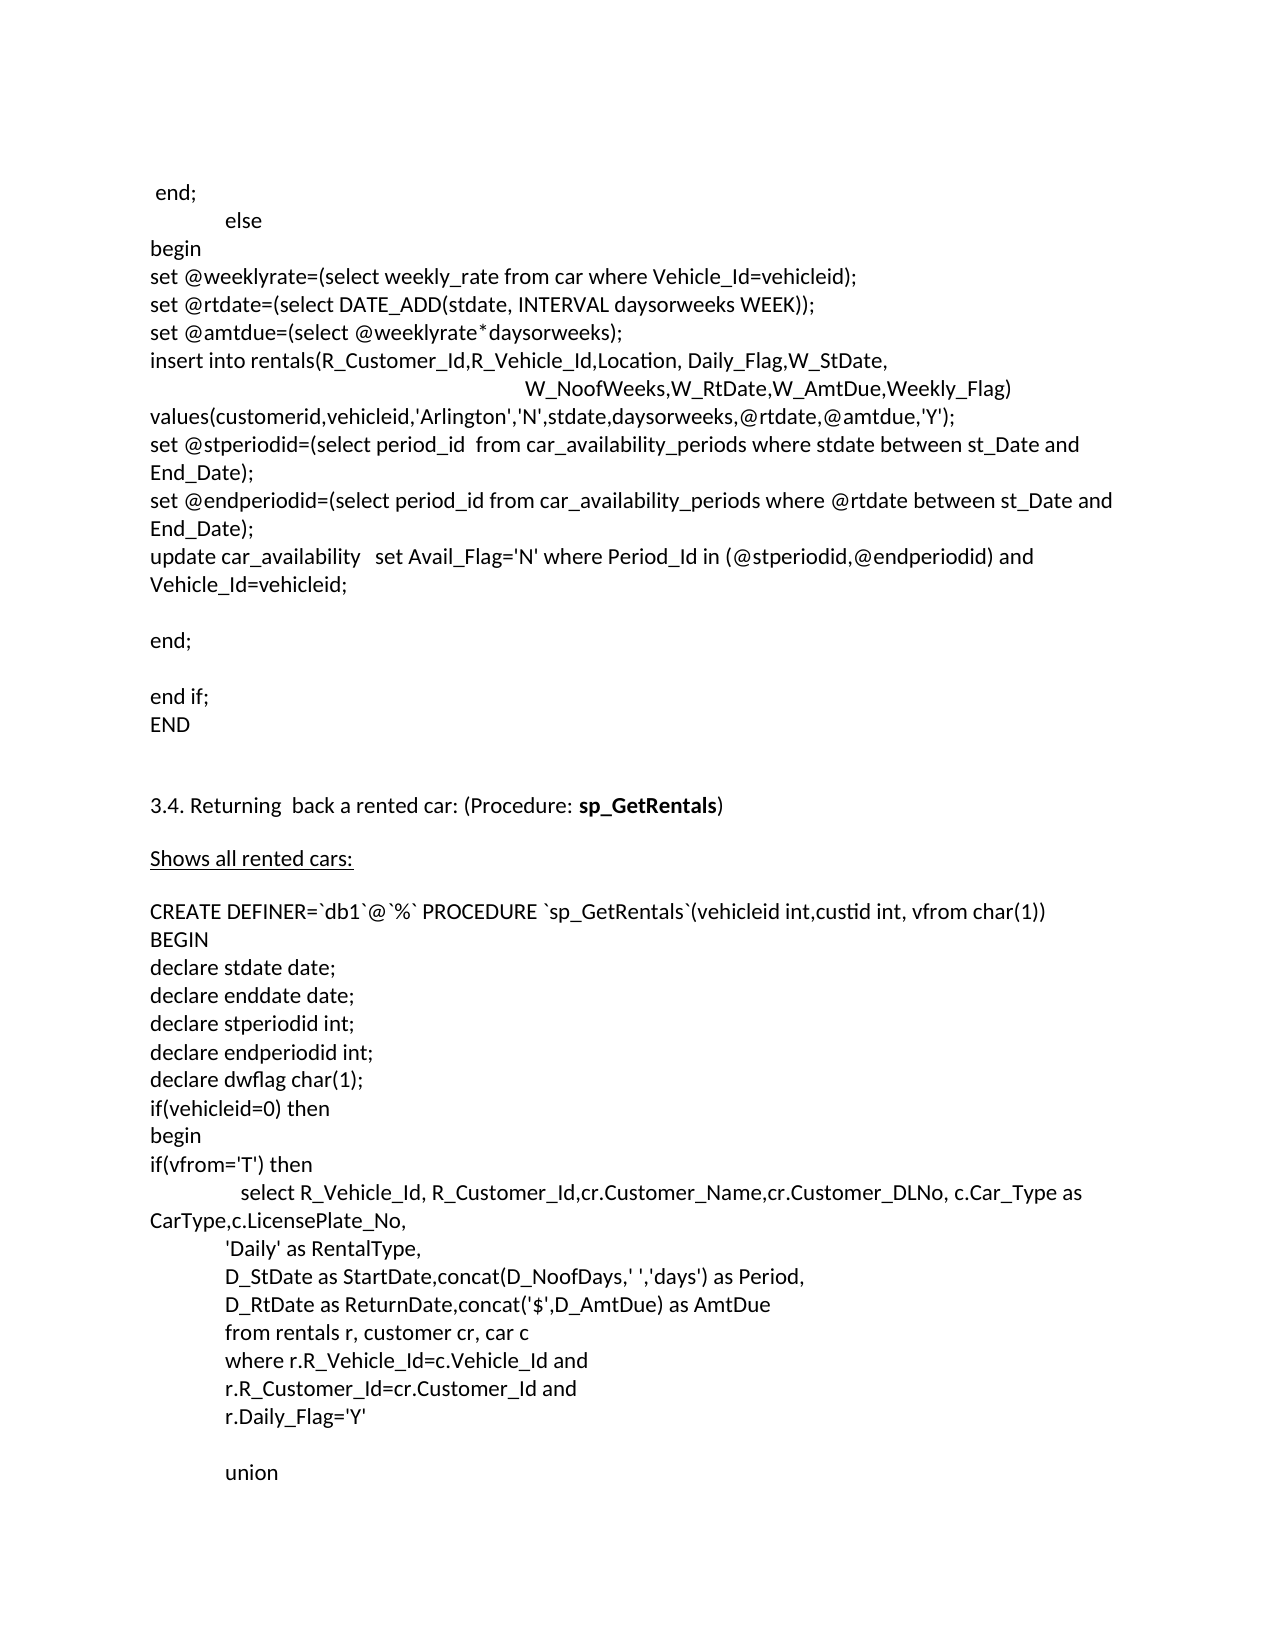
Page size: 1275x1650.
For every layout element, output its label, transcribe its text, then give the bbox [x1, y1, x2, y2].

text 3.4. Returning back a rented car: (Procedure: sp_GetRentals) [150, 791, 1125, 819]
text set @endperiodid=(select period_id from car_availability_periods where @rtdate between st_Date and End_Date); [150, 486, 1125, 542]
text BEGIN [150, 926, 1125, 953]
text D_RtDate as ReturnDate,concat('$',D_AmtDue) as AmtDue [150, 1290, 1125, 1318]
text where r.R_Vehicle_Id=c.Vehicle_Id and [150, 1346, 1125, 1374]
text set @rtdate=(select DATE_ADD(stdate, INTERVAL daysorweeks WEEK)); [150, 290, 1125, 318]
text update car_availability set Avail_Flag='N' where Period_Id in (@stperiodid,@endperiodid) and Vehicle_Id=vehicleid; [150, 542, 1125, 598]
text end; [150, 178, 1125, 206]
text begin [150, 234, 1125, 262]
text end if; [150, 682, 1125, 710]
text CREATE DEFINER=`db1`@`%` PROCEDURE `sp_GetRentals`(vehicleid int,custid int, vfrom char(1)) [150, 897, 1125, 926]
text W_NoofWeeks,W_RtDate,W_AmtDue,Weekly_Flag) [150, 374, 1125, 402]
text if(vfrom='T') then [150, 1150, 1125, 1178]
text set @amtdue=(select @weeklyrate*daysorweeks); [150, 318, 1125, 346]
text r.R_Customer_Id=cr.Customer_Id and [150, 1374, 1125, 1402]
text 'Daily' as RentalType, [150, 1234, 1125, 1262]
text declare endperiodid int; [150, 1038, 1125, 1066]
text union [150, 1458, 1125, 1486]
text select R_Vehicle_Id, R_Customer_Id,cr.Customer_Name,cr.Customer_DLNo, c.Car_Type as CarType,c.LicensePlate_No, [150, 1178, 1125, 1234]
text set @stperiodid=(select period_id from car_availability_periods where stdate between st_Date and End_Date); [150, 430, 1125, 486]
text declare stdate date; [150, 953, 1125, 982]
text begin [150, 1122, 1125, 1150]
text D_StDate as StartDate,concat(D_NoofDays,' ','days') as Period, [150, 1262, 1125, 1290]
text declare stperiodid int; [150, 1009, 1125, 1038]
text declare enddate date; [150, 982, 1125, 1009]
text insert into rentals(R_Customer_Id,R_Vehicle_Id,Location, Daily_Flag,W_StDate, [150, 346, 1125, 374]
text from rentals r, customer cr, car c [150, 1318, 1125, 1346]
text END [150, 710, 1125, 738]
text r.Daily_Flag='Y' [150, 1402, 1125, 1430]
text else [150, 206, 1125, 234]
text Shows all rented cars: [150, 844, 1125, 872]
text set @weeklyrate=(select weekly_rate from car where Vehicle_Id=vehicleid); [150, 262, 1125, 290]
text if(vehicleid=0) then [150, 1094, 1125, 1122]
text values(customerid,vehicleid,'Arlington','N',stdate,daysorweeks,@rtdate,@amtdue,'Y'); [150, 402, 1125, 430]
text end; [150, 626, 1125, 654]
text declare dwflag char(1); [150, 1066, 1125, 1094]
